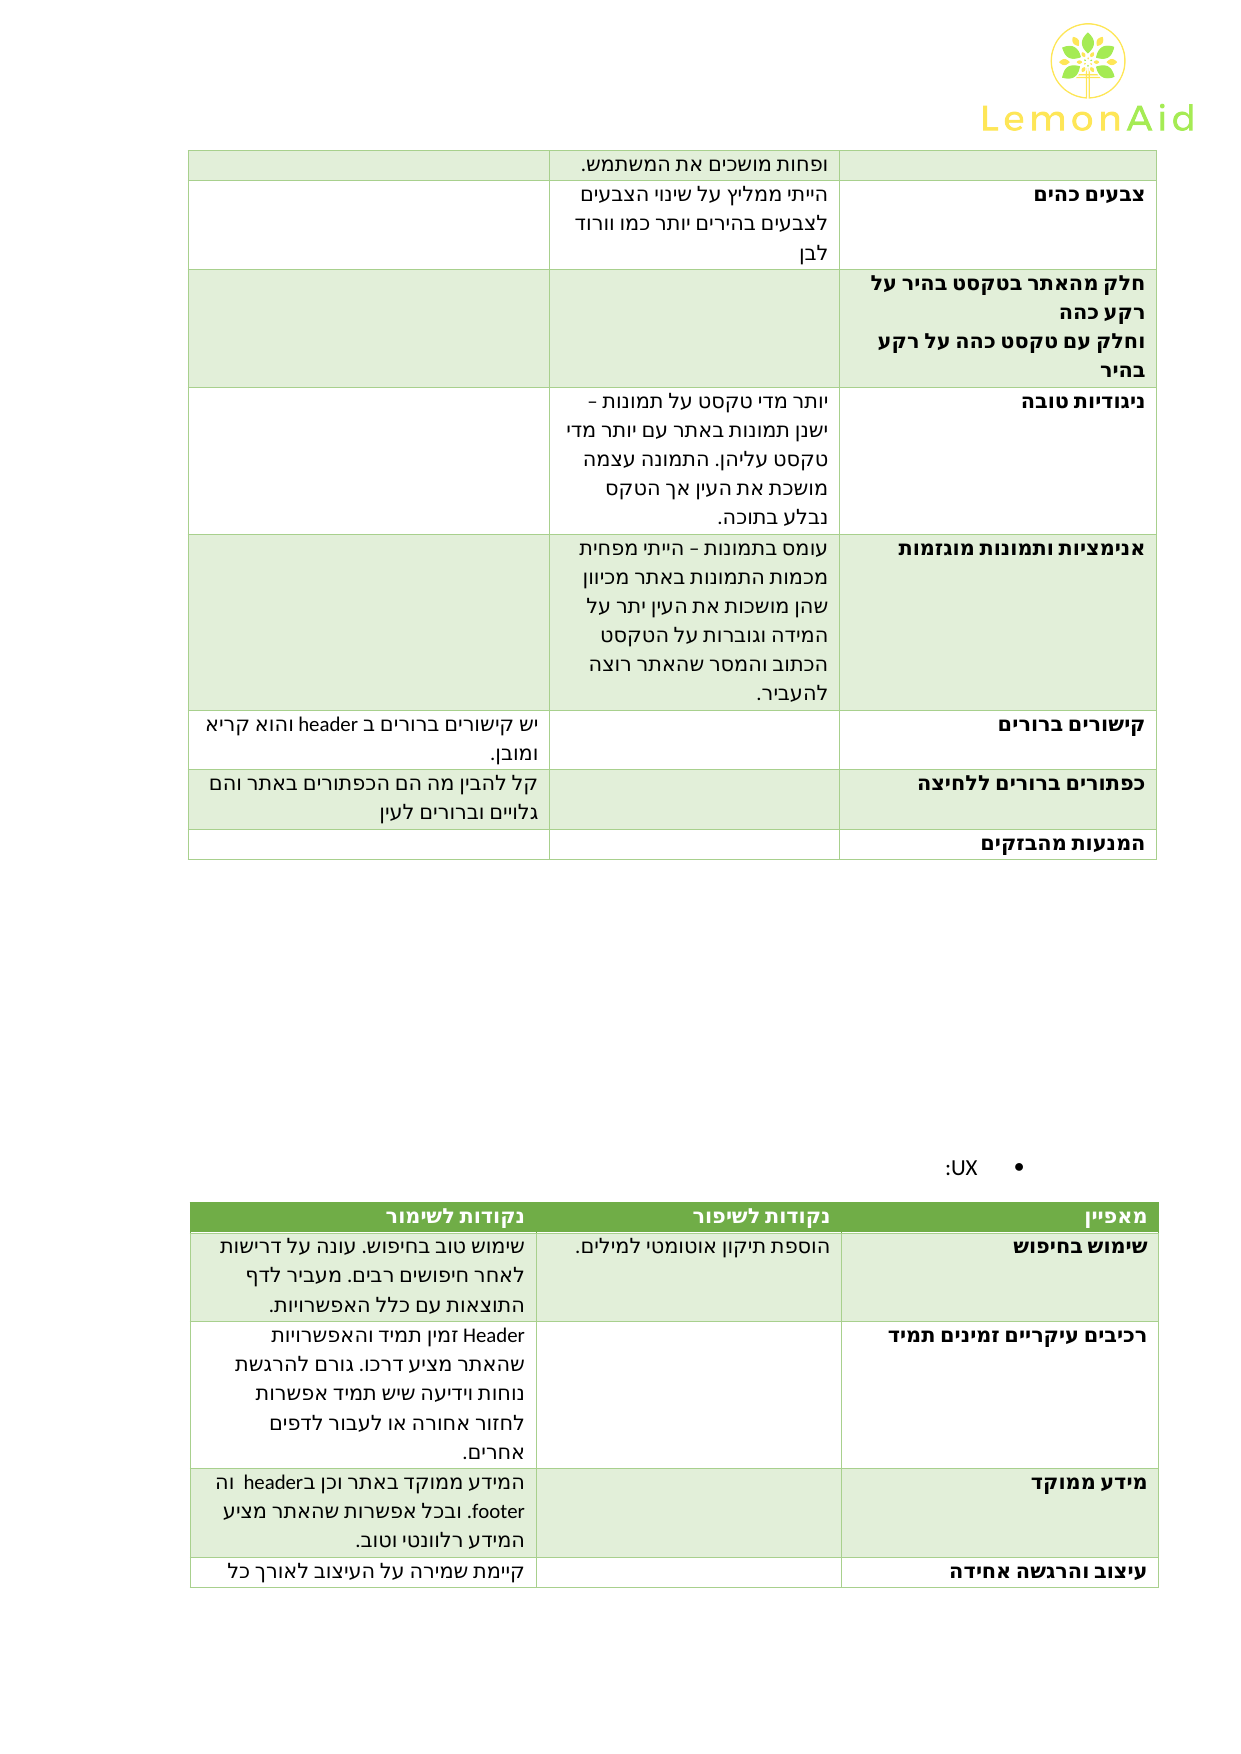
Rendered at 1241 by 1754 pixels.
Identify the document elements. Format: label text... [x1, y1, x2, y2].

picture [983, 23, 1193, 131]
table_cell קל להבין מה הם הכפתורים באתר והם גלויים וברורים לעין [189, 770, 549, 829]
table_cell [550, 270, 839, 387]
table_cell רכיבים עיקריים זמינים תמיד [842, 1322, 1158, 1468]
table_cell קישורים ברורים [840, 711, 1156, 769]
table_header מאפיין [842, 1203, 1158, 1232]
table_cell [189, 151, 549, 180]
table_cell חלק מהאתר בטקסט בהיר על רקע כהה וחלק עם טקסט כהה על רקע בהיר [840, 270, 1156, 387]
table_header נקודות לשימור [191, 1203, 536, 1232]
table_cell [550, 711, 839, 769]
table_cell שימוש בחיפוש [842, 1234, 1158, 1321]
table_cell כפתורים ברורים ללחיצה [840, 770, 1156, 829]
table_cell המנעות מהבזקים [840, 830, 1156, 859]
table_cell [189, 830, 549, 859]
table_header נקודות לשיפור [537, 1203, 841, 1232]
table_cell [189, 181, 549, 269]
table_cell [537, 1558, 841, 1587]
list UX: [187, 1153, 1015, 1181]
table_cell [550, 770, 839, 829]
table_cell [191, 1558, 536, 1587]
table_cell הוספת תיקון אוטומטי למילים. [537, 1234, 841, 1321]
table_cell עיצוב והרגשה אחידה [842, 1558, 1158, 1587]
table_cell ניגודיות טובה [840, 388, 1156, 534]
table_cell יש קישורים ברורים ב header והוא קריא ומובן. [189, 711, 549, 769]
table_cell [550, 151, 839, 180]
table_cell מידע ממוקד [842, 1469, 1158, 1557]
table_cell צבע עדין [840, 151, 1156, 180]
table_cell צבעים כהים [840, 181, 1156, 269]
table_cell [550, 830, 839, 859]
table_cell [537, 1469, 841, 1557]
table_cell [189, 270, 549, 387]
table_cell המידע ממוקד באתר וכן בheader וה footer. ובכל אפשרות שהאתר מציע המידע רלוונטי וטוב. [191, 1469, 536, 1557]
table_cell שימוש טוב בחיפוש. עונה על דרישות לאחר חיפושים רבים. מעביר לדף התוצאות עם כלל האפשרויות. [191, 1234, 536, 1321]
table_cell עומס בתמונות – הייתי מפחית מכמות התמונות באתר מכיוון שהן מושכות את העין יתר על המידה וגוברות על הטקסט הכתוב והמסר שהאתר רוצה להעביר. [550, 535, 839, 710]
table_cell הייתי ממליץ על שינוי הצבעים לצבעים בהירים יותר כמו וורוד לבן [550, 181, 839, 269]
table_cell [189, 535, 549, 710]
table_cell [537, 1322, 841, 1468]
table_cell יותר מדי טקסט על תמונות – ישנן תמונות באתר עם יותר מדי טקסט עליהן. התמונה עצמה מושכת את העין אך הטקס נבלע בתוכה. [550, 388, 839, 534]
table_cell Header זמין תמיד והאפשרויות שהאתר מציע דרכו. גורם להרגשת נוחות וידיעה שיש תמיד אפשרות לחזור אחורה או לעבור לדפים אחרים. [191, 1322, 536, 1468]
table_cell [189, 388, 549, 534]
table_cell אנימציות ותמונות מוגזמות [840, 535, 1156, 710]
